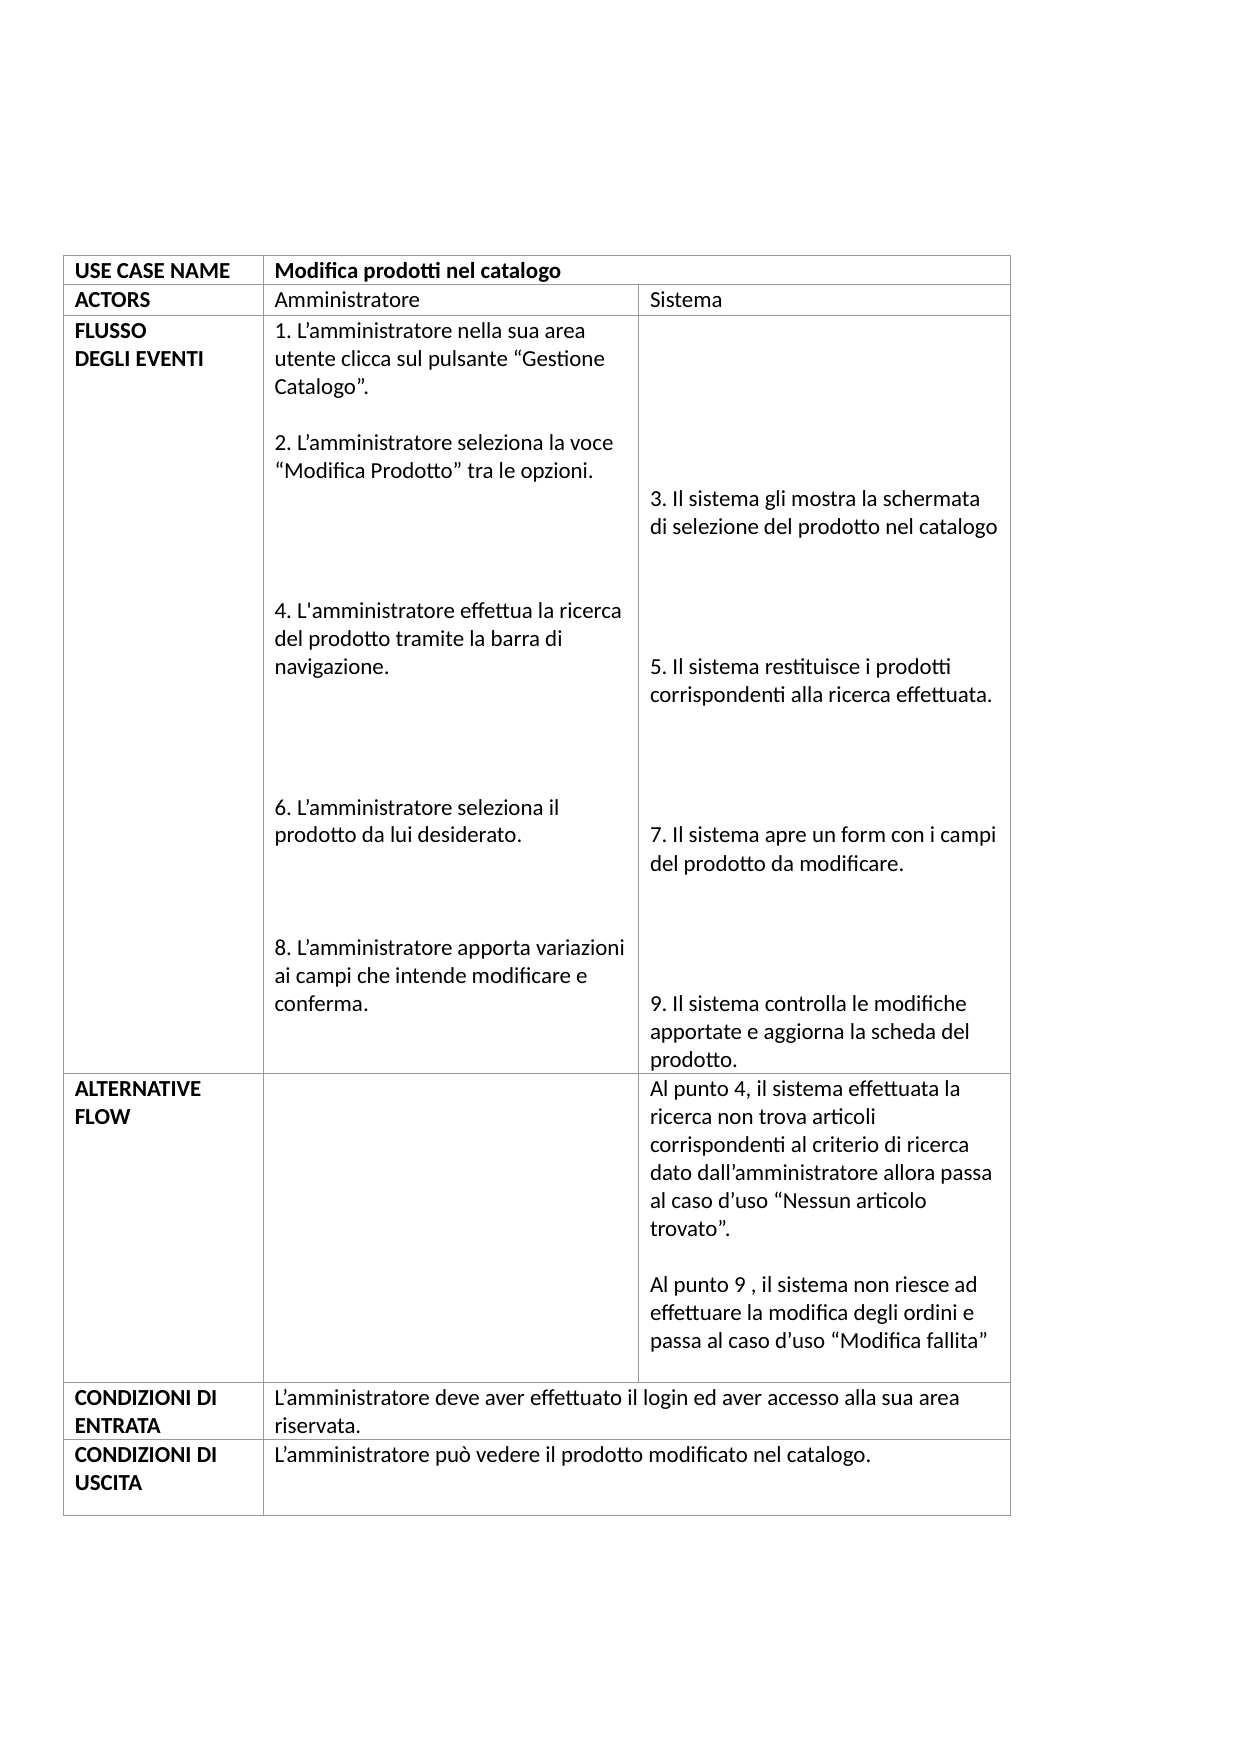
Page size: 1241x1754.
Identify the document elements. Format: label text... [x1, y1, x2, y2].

table_cell L’amministratore deve aver effettuato il login ed aver accesso alla sua area riservata. [264, 1383, 1010, 1439]
table_cell FLUSSO DEGLI EVENTI [64, 316, 263, 1073]
table_cell ACTORS [64, 285, 263, 315]
table_cell CONDIZIONI DI USCITA [64, 1440, 263, 1515]
table_header USE CASE NAME [64, 256, 263, 284]
table_cell 3. Il sistema gli mostra la schermata di selezione del prodotto nel catalogo 5. Il sistema restituisce i prodotti corrispondenti alla ricerca effettuata. 7. Il sistema apre un form con i campi del prodotto da modificare. 9. Il sistema controlla le modifiche apportate e aggiorna la scheda del prodotto. [639, 316, 1010, 1073]
table_cell Al punto 4, il sistema effettuata la ricerca non trova articoli corrispondenti al criterio di ricerca dato dall’amministratore allora passa al caso d’uso “Nessun articolo trovato”. Al punto 9 , il sistema non riesce ad effettuare la modifica degli ordini e passa al caso d’uso “Modifica fallita” [639, 1074, 1010, 1382]
table_cell L’amministratore può vedere il prodotto modificato nel catalogo. [264, 1440, 1010, 1515]
table_cell Amministratore [264, 285, 638, 315]
table_cell CONDIZIONI DI ENTRATA [64, 1383, 263, 1439]
table_cell ALTERNATIVE FLOW [64, 1074, 263, 1382]
table_cell Sistema [639, 285, 1010, 315]
table_cell 1. L’amministratore nella sua area utente clicca sul pulsante “Gestione Catalogo”. 2. L’amministratore seleziona la voce “Modifica Prodotto” tra le opzioni. 4. L'amministratore effettua la ricerca del prodotto tramite la barra di navigazione. 6. L’amministratore seleziona il prodotto da lui desiderato. 8. L’amministratore apporta variazioni ai campi che intende modificare e conferma. [264, 316, 638, 1073]
table_cell [264, 1074, 638, 1382]
table_header Modifica prodotti nel catalogo [264, 256, 1010, 284]
